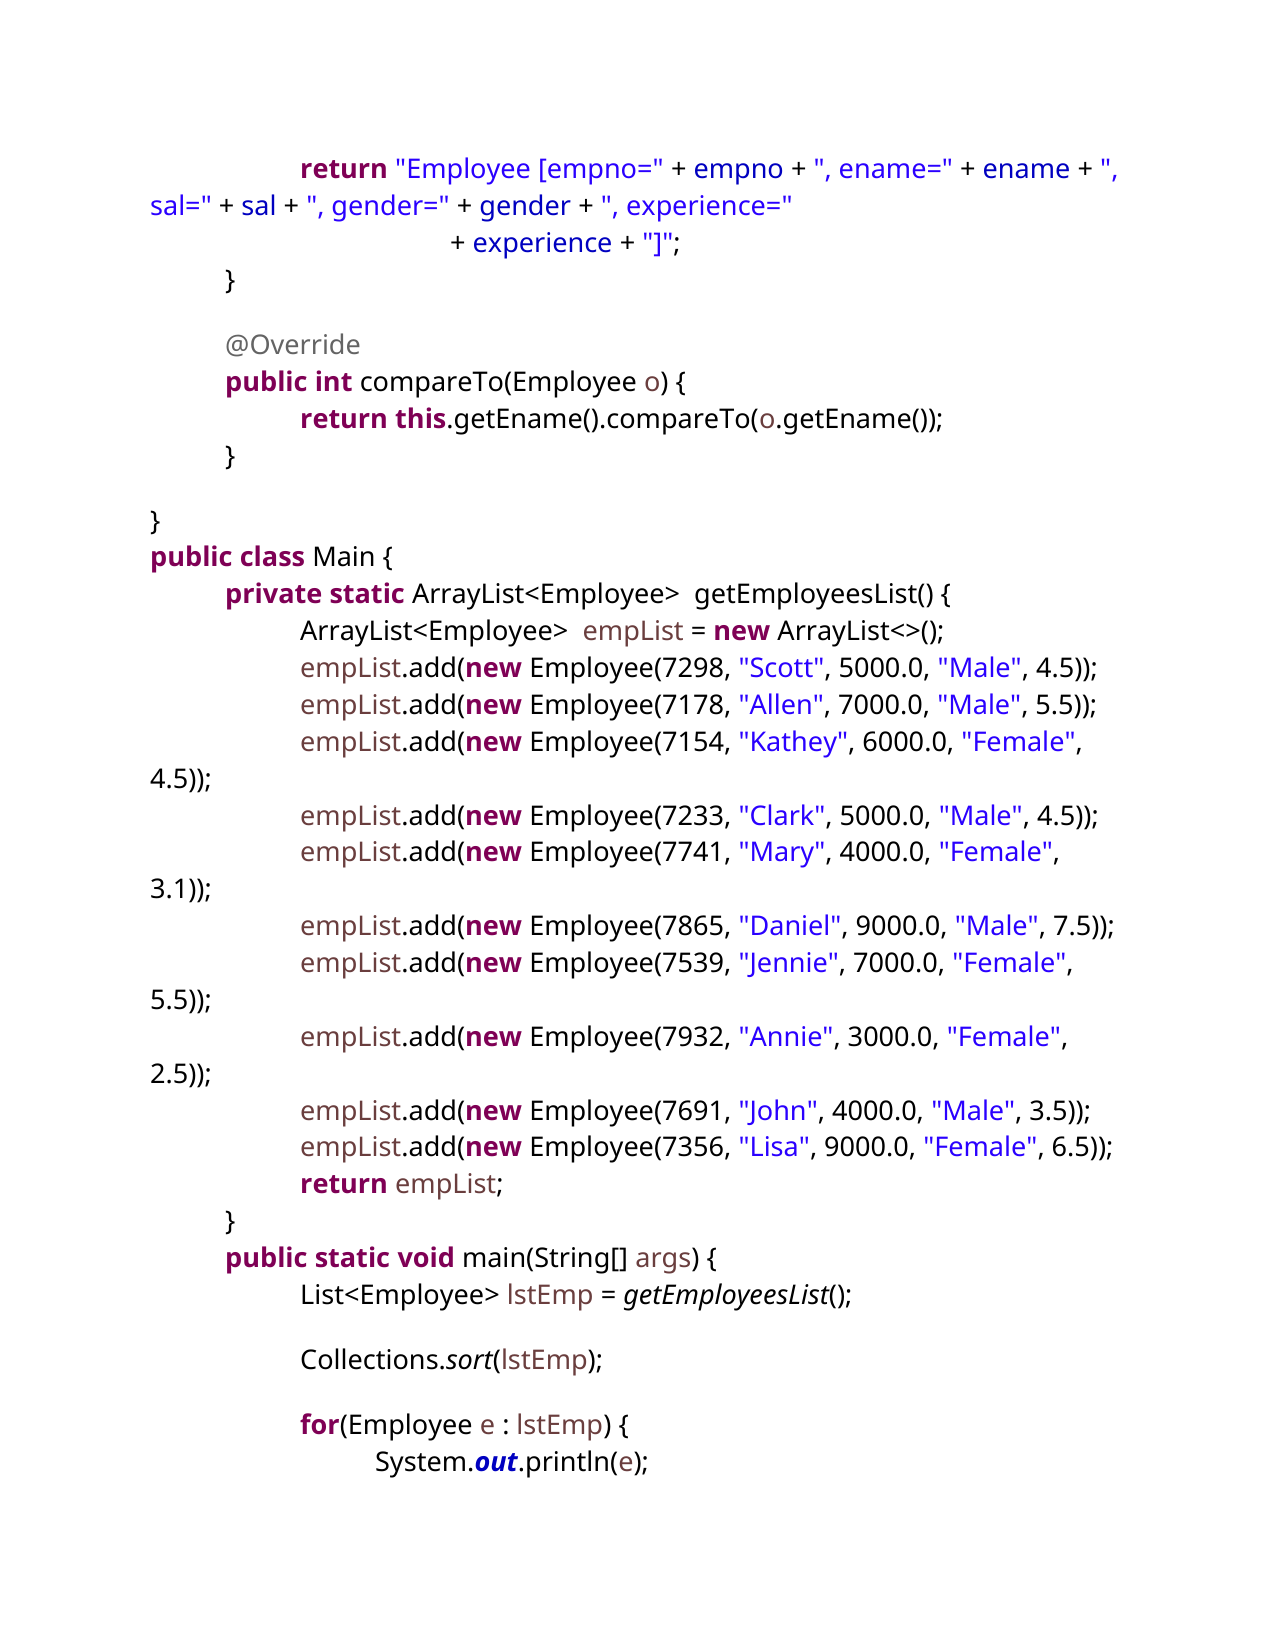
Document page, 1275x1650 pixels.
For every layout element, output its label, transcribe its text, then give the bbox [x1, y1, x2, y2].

text return "Employee [empno=" + empno + ", ename=" + ename + ", sal=" + sal + ", gender=" + gender + ", experience=" [150, 150, 1125, 224]
text empList.add(new Employee(7356, "Lisa", 9000.0, "Female", 6.5)); [150, 1128, 1125, 1165]
text empList.add(new Employee(7865, "Daniel", 9000.0, "Male", 7.5)); [150, 907, 1125, 943]
text } [150, 436, 1125, 473]
text List<Employee> lstEmp = getEmployeesList(); [150, 1275, 1125, 1312]
text empList.add(new Employee(7298, "Scott", 5000.0, "Male", 4.5)); [150, 648, 1125, 685]
text empList.add(new Employee(7154, "Kathey", 6000.0, "Female", 4.5)); [150, 722, 1125, 796]
text empList.add(new Employee(7539, "Jennie", 7000.0, "Female", 5.5)); [150, 943, 1125, 1017]
text public int compareTo(Employee o) { [150, 362, 1125, 399]
text public static void main(String[] args) { [150, 1238, 1125, 1275]
text } [150, 501, 1125, 538]
text @Override [150, 326, 1125, 362]
text return this.getEname().compareTo(o.getEname()); [150, 399, 1125, 436]
text Collections.sort(lstEmp); [150, 1340, 1125, 1377]
text } [150, 261, 1125, 297]
text System.out.println(e); [150, 1442, 1125, 1479]
text empList.add(new Employee(7741, "Mary", 4000.0, "Female", 3.1)); [150, 833, 1125, 907]
text empList.add(new Employee(7691, "John", 4000.0, "Male", 3.5)); [150, 1091, 1125, 1128]
text for(Employee e : lstEmp) { [150, 1405, 1125, 1442]
text } [150, 1202, 1125, 1238]
text private static ArrayList<Employee> getEmployeesList() { [150, 575, 1125, 612]
text empList.add(new Employee(7178, "Allen", 7000.0, "Male", 5.5)); [150, 685, 1125, 722]
text return empList; [150, 1165, 1125, 1202]
text public class Main { [150, 538, 1125, 575]
text ArrayList<Employee> empList = new ArrayList<>(); [150, 612, 1125, 648]
text empList.add(new Employee(7233, "Clark", 5000.0, "Male", 4.5)); [150, 796, 1125, 833]
text empList.add(new Employee(7932, "Annie", 3000.0, "Female", 2.5)); [150, 1017, 1125, 1091]
text + experience + "]"; [150, 224, 1125, 261]
